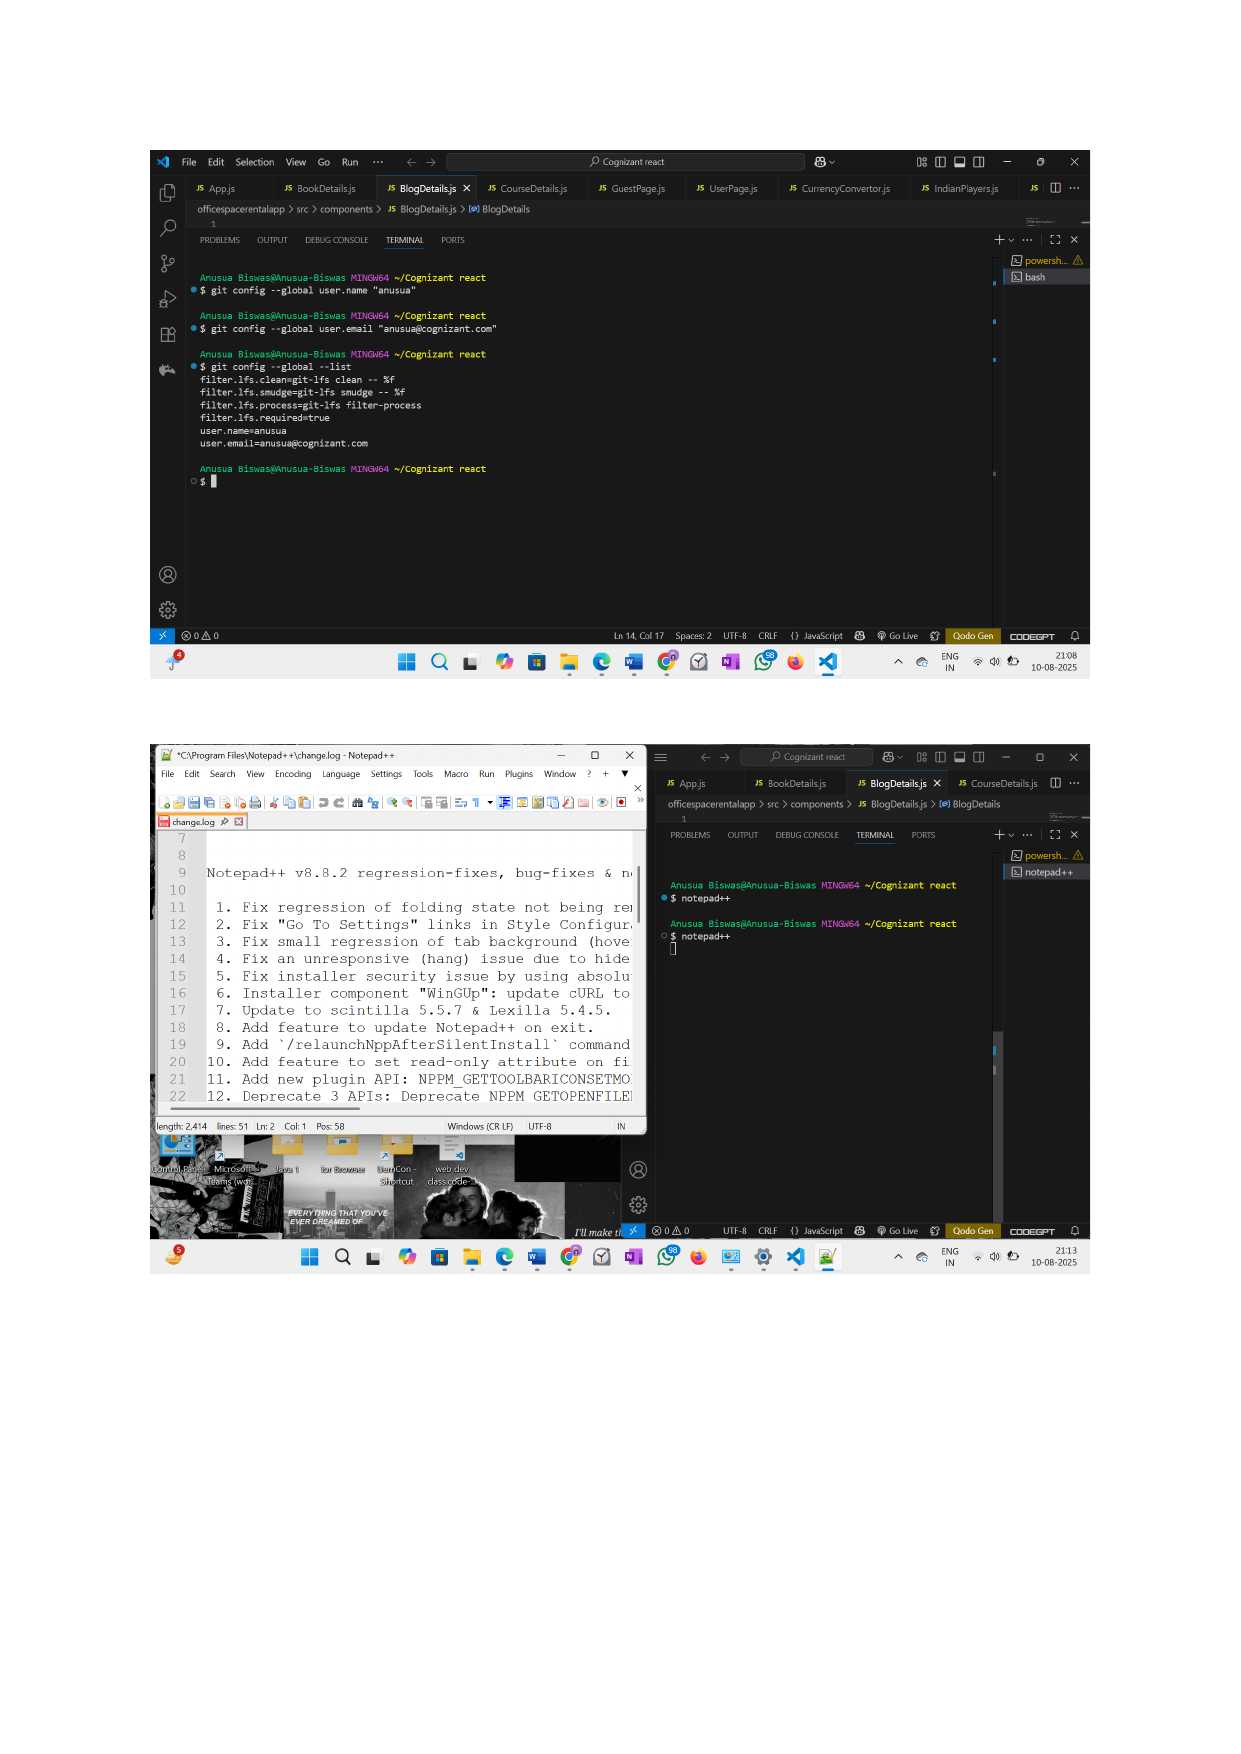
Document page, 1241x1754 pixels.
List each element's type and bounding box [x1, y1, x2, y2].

picture [150, 744, 1091, 1274]
picture [150, 150, 1091, 679]
